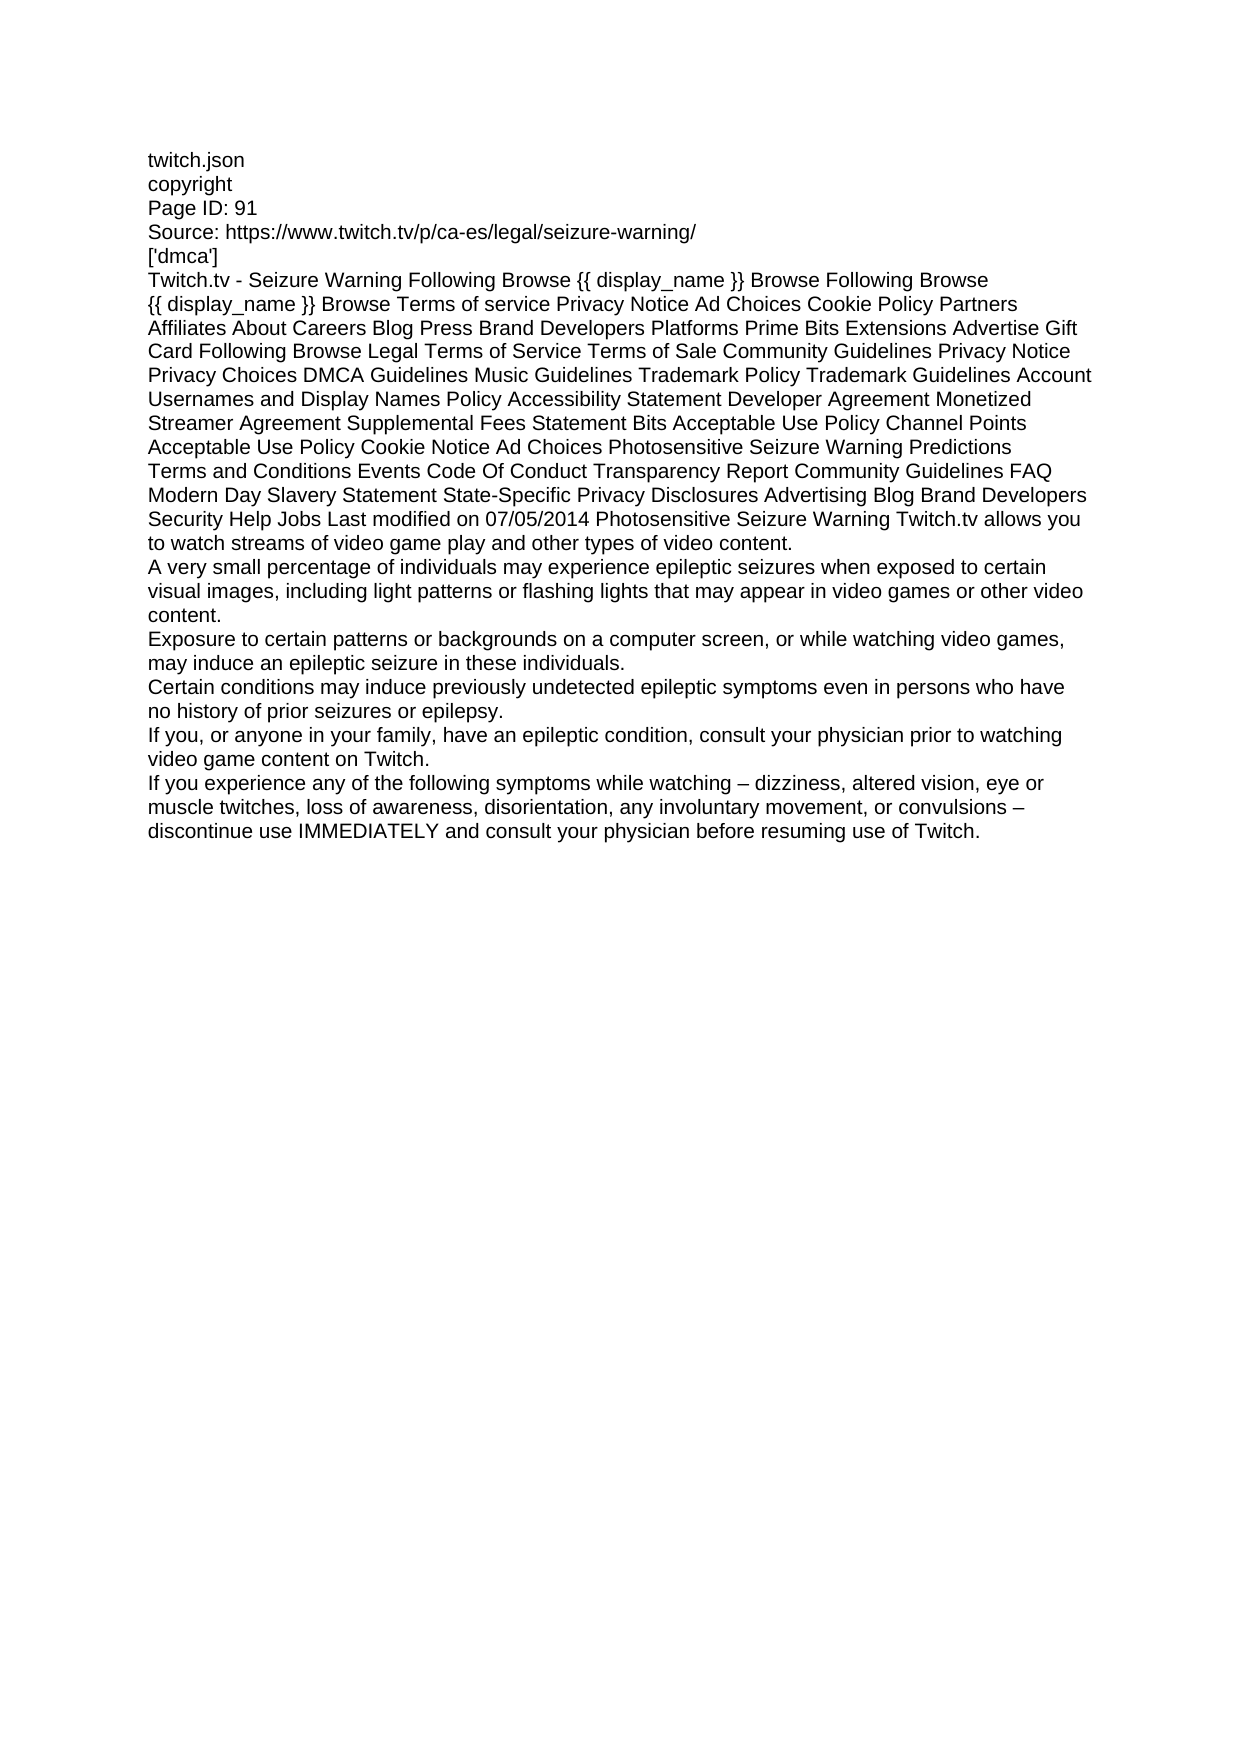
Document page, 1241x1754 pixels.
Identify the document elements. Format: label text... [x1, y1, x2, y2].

text A very small percentage of individuals may experience epileptic seizures when exposed to certain visual images, including light patterns or flashing lights that may appear in video games or other video content. [148, 555, 1093, 627]
text ['dmca'] [148, 243, 1093, 267]
text Certain conditions may induce previously undetected epileptic symptoms even in persons who have no history of prior seizures or epilepsy. [148, 675, 1093, 723]
text Twitch.tv - Seizure Warning Following Browse {{ display_name }} Browse Following Browse {{ display_name }} Browse Terms of service Privacy Notice Ad Choices Cookie Policy Partners Affiliates About Careers Blog Press Brand Developers Platforms Prime Bits Extensions Advertise Gift Card Following Browse Legal Terms of Service Terms of Sale Community Guidelines Privacy Notice Privacy Choices DMCA Guidelines Music Guidelines Trademark Policy Trademark Guidelines Account Usernames and Display Names Policy Accessibility Statement Developer Agreement Monetized Streamer Agreement Supplemental Fees Statement Bits Acceptable Use Policy Channel Points Acceptable Use Policy Cookie Notice Ad Choices Photosensitive Seizure Warning Predictions [148, 267, 1093, 459]
text Source: https://www.twitch.tv/p/ca-es/legal/seizure-warning/ [148, 219, 1093, 243]
text Page ID: 91 [148, 196, 1093, 219]
text If you, or anyone in your family, have an epileptic condition, consult your physician prior to watching video game content on Twitch. [148, 723, 1093, 771]
text Exposure to certain patterns or backgrounds on a computer screen, or while watching video games, may induce an epileptic seizure in these individuals. [148, 627, 1093, 675]
text twitch.json [148, 148, 1093, 172]
text Terms and Conditions Events Code Of Conduct Transparency Report Community Guidelines FAQ Modern Day Slavery Statement State-Specific Privacy Disclosures Advertising Blog Brand Developers Security Help Jobs Last modified on 07/05/2014 Photosensitive Seizure Warning Twitch.tv allows you to watch streams of video game play and other types of video content. [148, 459, 1093, 555]
text If you experience any of the following symptoms while watching – dizziness, altered vision, eye or muscle twitches, loss of awareness, disorientation, any involuntary movement, or convulsions – discontinue use IMMEDIATELY and consult your physician before resuming use of Twitch. [148, 771, 1093, 842]
text copyright [148, 172, 1093, 196]
